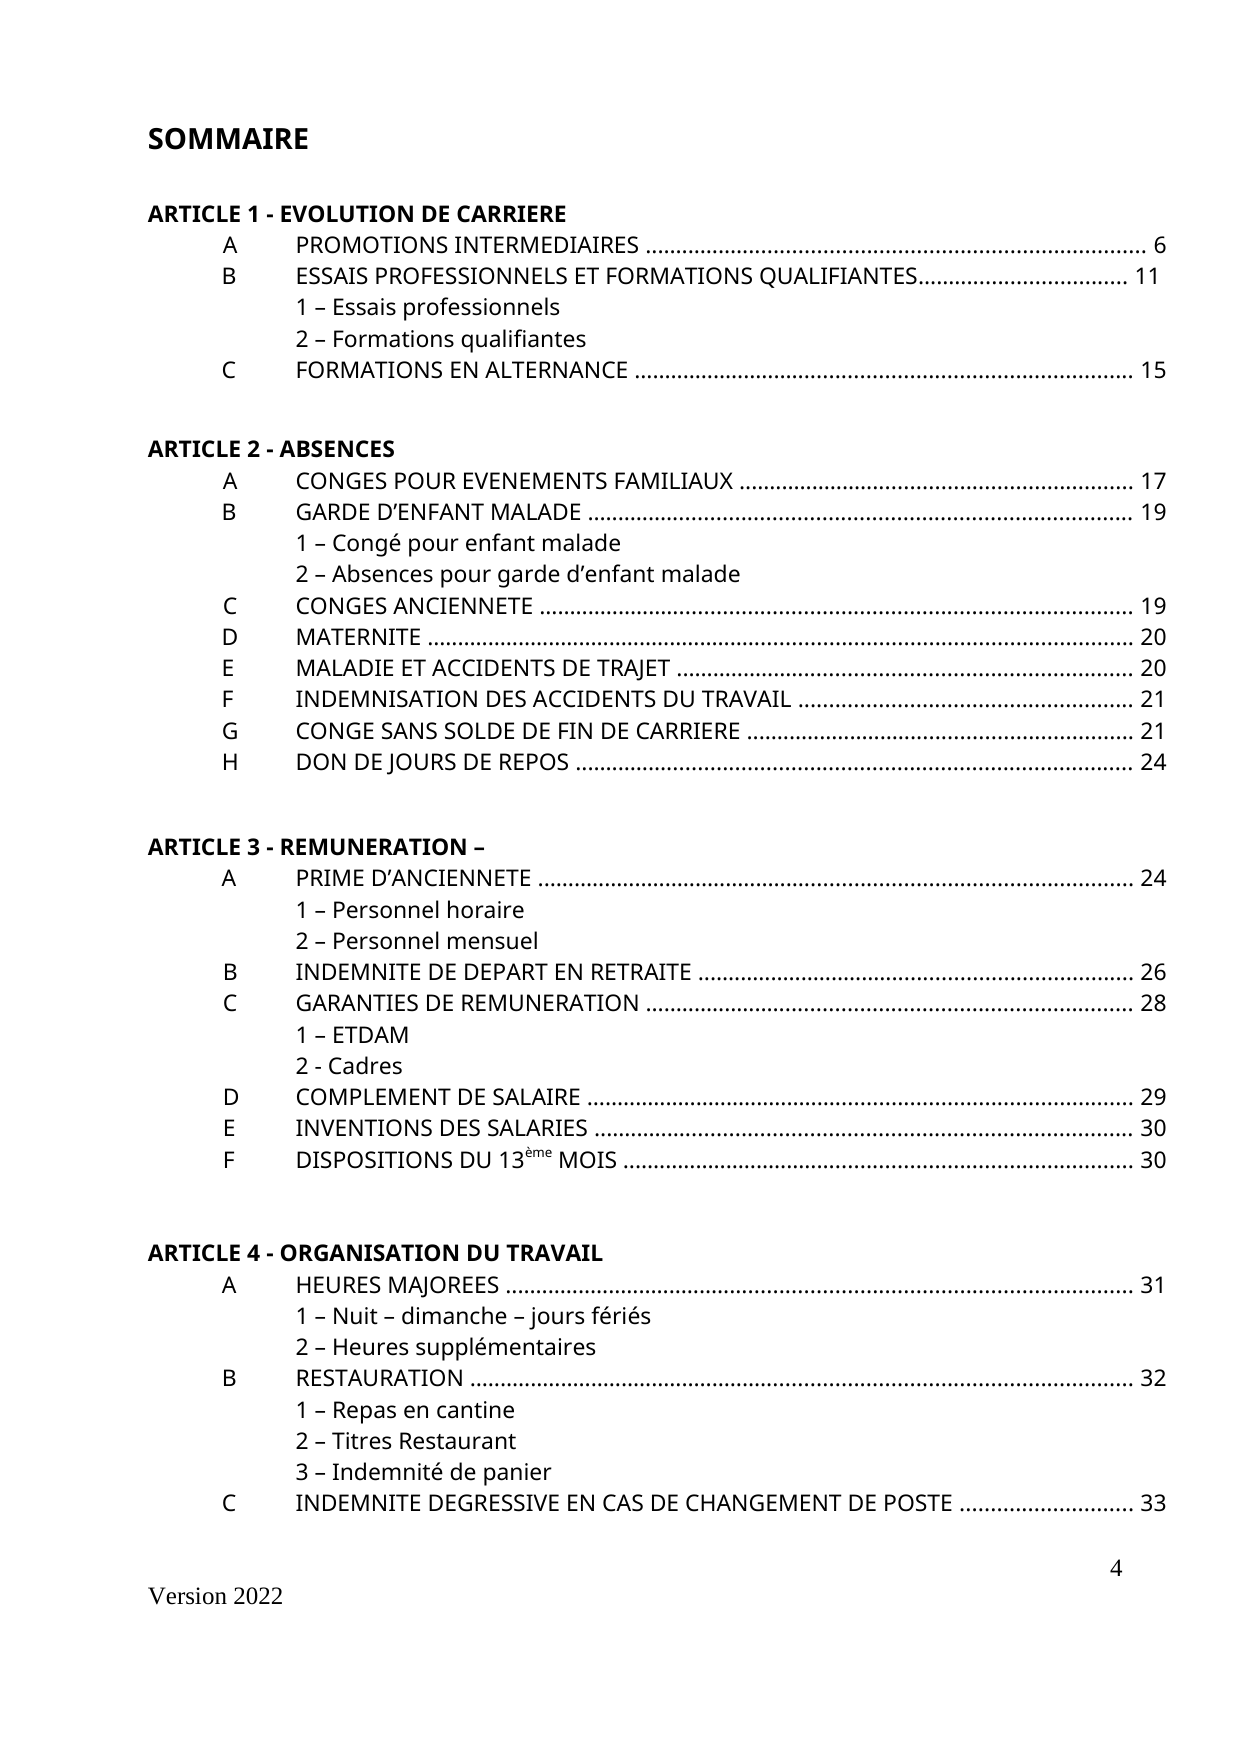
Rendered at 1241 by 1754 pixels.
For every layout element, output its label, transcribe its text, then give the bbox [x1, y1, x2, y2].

text 2 – Absences pour garde d’enfant malade [148, 558, 1181, 589]
text 1 – Nuit – dimanche – jours fériés [222, 1300, 1181, 1331]
text 1 – Repas en cantine [222, 1393, 1181, 1425]
text C FORMATIONS EN ALTERNANCE 15 [148, 354, 1181, 385]
text 1 – ETDAM [223, 1018, 1181, 1050]
text 2 – Heures supplémentaires [222, 1331, 1181, 1362]
text B RESTAURATION 32 [222, 1362, 1181, 1393]
text F INDEMNISATION DES ACCIDENTS DU TRAVAIL 21 [148, 683, 1181, 714]
text A PROMOTIONS INTERMEDIAIRES 6 [223, 229, 1181, 260]
text 2 – Formations qualifiantes [148, 322, 1181, 354]
text C INDEMNITE DEGRESSIVE EN CAS DE CHANGEMENT DE POSTE 33 [222, 1487, 1181, 1518]
text 1 – Personnel horaire [148, 893, 1181, 925]
text D COMPLEMENT DE SALAIRE 29 [223, 1081, 1181, 1112]
text C GARANTIES DE REMUNERATION 28 [223, 987, 1181, 1018]
text A CONGES POUR EVENEMENTS FAMILIAUX 17 [223, 464, 1181, 496]
text G CONGE SANS SOLDE DE FIN DE CARRIERE 21 [222, 714, 1181, 746]
subtitle ARTICLE 2 - ABSENCES [148, 433, 1181, 464]
text 1 – Congé pour enfant malade [148, 527, 1181, 558]
subtitle ARTICLE 1 - EVOLUTION DE CARRIERE [148, 197, 1181, 229]
text C CONGES ANCIENNETE 19 [223, 589, 1181, 621]
text F DISPOSITIONS DU 13ème MOIS 30 [223, 1143, 1181, 1175]
subtitle ARTICLE 4 - ORGANISATION DU TRAVAIL [148, 1237, 1181, 1268]
text 2 - Cadres [223, 1050, 1181, 1081]
text 1 – Essais professionnels [148, 291, 1181, 322]
text A HEURES MAJOREES 31 [222, 1268, 1181, 1300]
text B INDEMNITE DE DEPART EN RETRAITE 26 [223, 956, 1181, 987]
text 2 – Titres Restaurant [222, 1425, 1181, 1456]
text E INVENTIONS DES SALARIES 30 [223, 1112, 1181, 1143]
text B ESSAIS PROFESSIONNELS ET FORMATIONS QUALIFIANTES 11 [148, 260, 1181, 291]
title SOMMAIRE [148, 118, 1122, 158]
text E MALADIE ET ACCIDENTS DE TRAJET 20 [148, 652, 1181, 683]
text H DON DE JOURS DE REPOS 24 [222, 746, 1181, 777]
text 2 – Personnel mensuel [148, 925, 1181, 956]
text A PRIME D’ANCIENNETE 24 [148, 862, 1181, 893]
text B GARDE D’ENFANT MALADE 19 [148, 496, 1181, 527]
text D MATERNITE 20 [148, 621, 1181, 652]
text 3 – Indemnité de panier [222, 1456, 1181, 1487]
subtitle ARTICLE 3 - REMUNERATION – [148, 831, 1181, 862]
